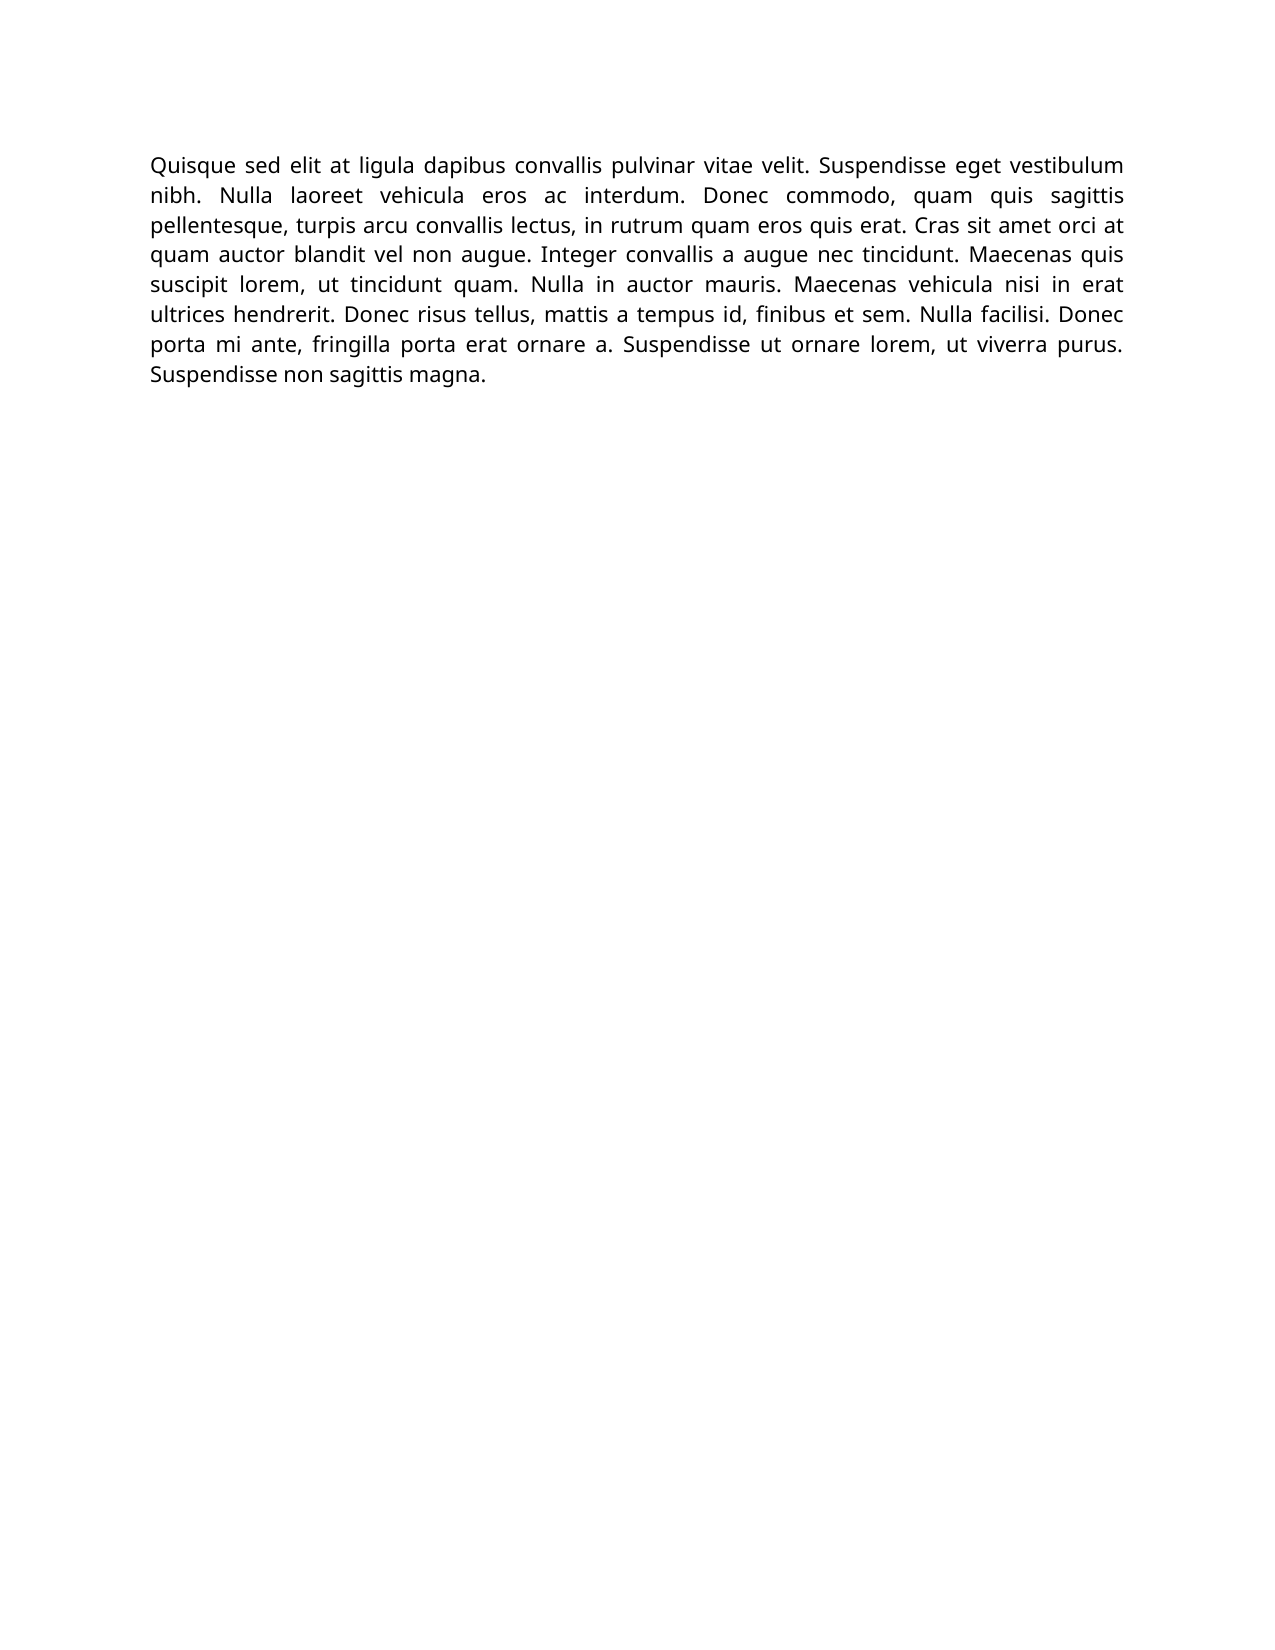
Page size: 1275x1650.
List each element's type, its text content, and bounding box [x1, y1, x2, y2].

text Quisque sed elit at ligula dapibus convallis pulvinar vitae velit. Suspendisse eget vestibulum nibh. Nulla laoreet vehicula eros ac interdum. Donec commodo, quam quis sagittis pellentesque, turpis arcu convallis lectus, in rutrum quam eros quis erat. Cras sit amet orci at quam auctor blandit vel non augue. Integer convallis a augue nec tincidunt. Maecenas quis suscipit lorem, ut tincidunt quam. Nulla in auctor mauris. Maecenas vehicula nisi in erat ultrices hendrerit. Donec risus tellus, mattis a tempus id, finibus et sem. Nulla facilisi. Donec porta mi ante, fringilla porta erat ornare a. Suspendisse ut ornare lorem, ut viverra purus. Suspendisse non sagittis magna. [150, 150, 1125, 388]
